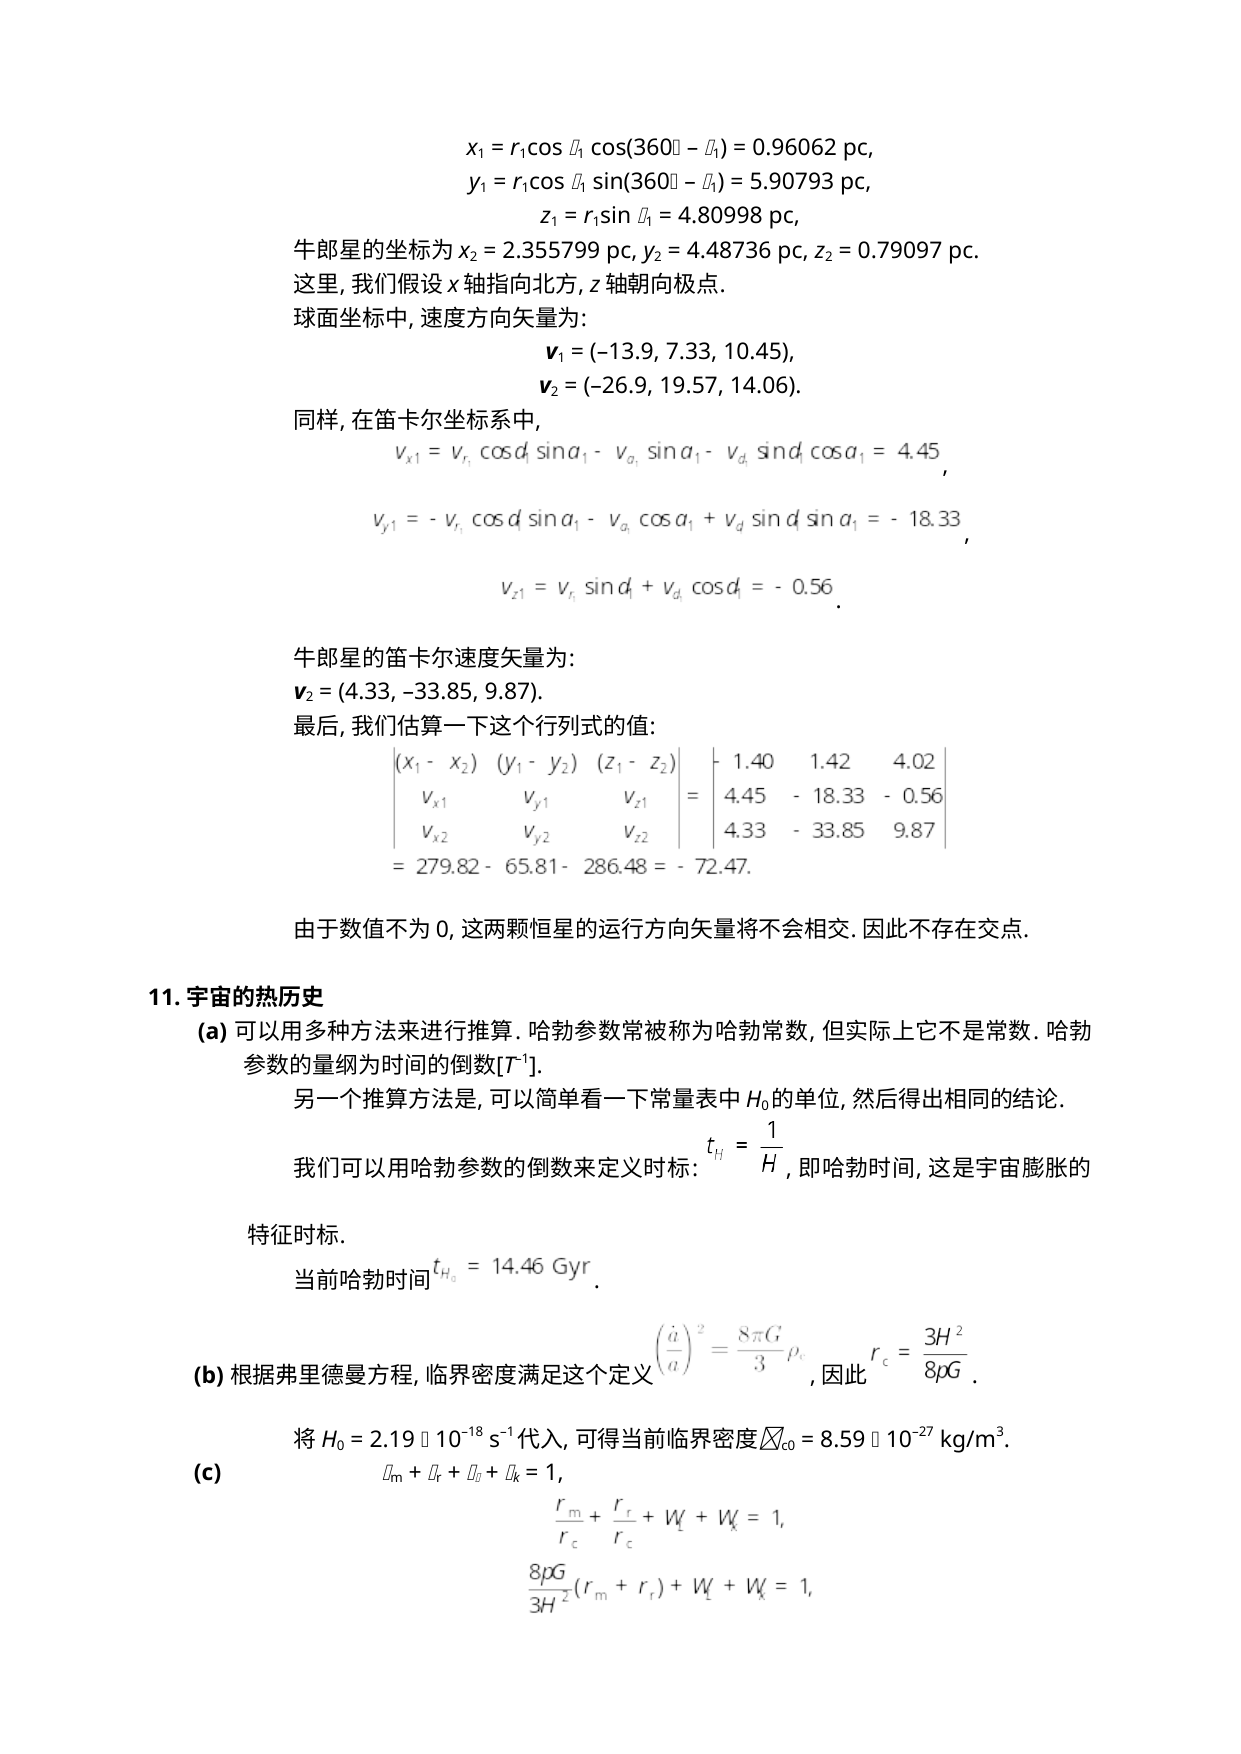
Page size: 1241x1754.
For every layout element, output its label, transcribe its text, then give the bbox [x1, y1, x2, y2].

text , [248, 503, 1092, 571]
text 我们可以用哈勃参数的倒数来定义时标: , 即哈勃时间, 这是宇宙膨胀的特征时标. [248, 1115, 1092, 1251]
text , [248, 436, 1092, 503]
text 11. 宇宙的热历史 [148, 979, 1092, 1013]
text 球面坐标中, 速度方向矢量为: [248, 300, 1092, 334]
text x1 = r1cos 1 cos(360 – 1) = 0.96062 pc, [248, 130, 1092, 164]
text 将H0 = 2.19 10–18 s–1代入, 可得当前临界密度c0 = 8.59 10–27 kg/m3. [248, 1420, 1092, 1454]
text 由于数值不为0, 这两颗恒星的运行方向矢量将不会相交. 因此不存在交点. [248, 911, 1092, 945]
text z1 = r1sin 1 = 4.80998 pc, [248, 198, 1092, 232]
text (c) m + r + + k = 1, [148, 1454, 1092, 1488]
text 这里, 我们假设x轴指向北方, z轴朝向极点. [248, 266, 1092, 300]
text 另一个推算方法是, 可以简单看一下常量表中H0的单位, 然后得出相同的结论. [248, 1081, 1092, 1115]
text v2 = (4.33, –33.85, 9.87). [248, 673, 1092, 707]
text 最后, 我们估算一下这个行列式的值: [248, 707, 1092, 741]
text 牛郎星的坐标为x2 = 2.355799 pc, y2 = 4.48736 pc, z2 = 0.79097 pc. [248, 232, 1092, 266]
text . [248, 571, 1092, 639]
text v1 = (–13.9, 7.33, 10.45), [248, 334, 1092, 368]
text (a) 可以用多种方法来进行推算. 哈勃参数常被称为哈勃常数, 但实际上它不是常数. 哈勃参数的量纲为时间的倒数[T–1]. [198, 1013, 1092, 1081]
text (b) 根据弗里德曼方程, 临界密度满足这个定义, 因此. [148, 1318, 1092, 1420]
text v2 = (–26.9, 19.57, 14.06). [248, 368, 1092, 402]
text 当前哈勃时间. [248, 1251, 1092, 1318]
text y1 = r1cos 1 sin(360 – 1) = 5.90793 pc, [248, 164, 1092, 198]
text 牛郎星的笛卡尔速度矢量为: [248, 639, 1092, 673]
text 同样, 在笛卡尔坐标系中, [248, 402, 1092, 436]
